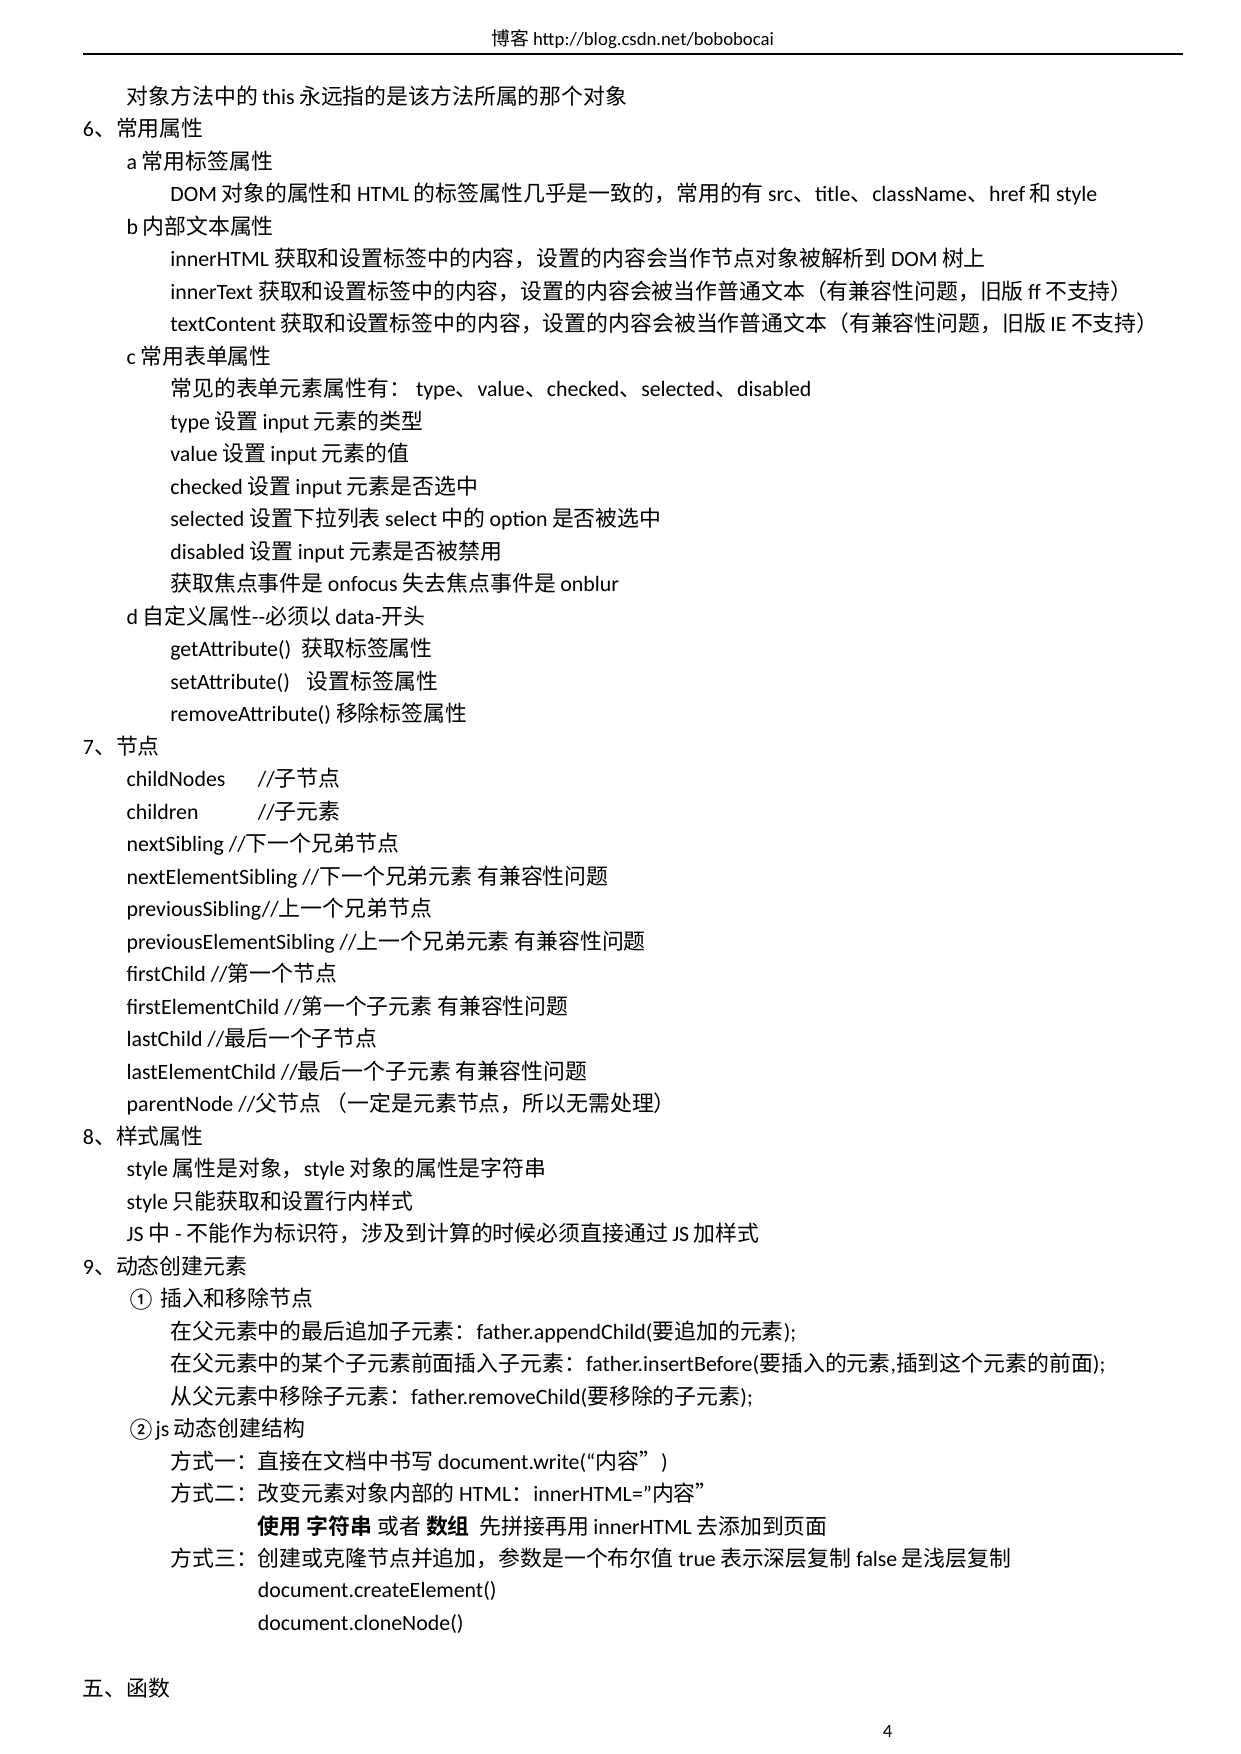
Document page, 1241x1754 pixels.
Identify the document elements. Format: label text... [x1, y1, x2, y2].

text style属性是对象，style对象的属性是字符串 [83, 1151, 1183, 1183]
text 7、节点 [83, 728, 1183, 761]
text previousSibling//上一个兄弟节点 [83, 891, 1183, 923]
text selected 设置下拉列表select中的option是否被选中 [126, 501, 1183, 533]
text 方式一：直接在文档中书写 document.write(“内容”) [126, 1443, 1183, 1476]
text 在父元素中的某个子元素前面插入子元素：father.insertBefore(要插入的元素,插到这个元素的前面); [126, 1346, 1183, 1378]
text document.createElement() [214, 1573, 1183, 1606]
text 8、样式属性 [83, 1118, 1183, 1151]
text ②js动态创建结构 [83, 1411, 1183, 1443]
text 方式二：改变元素对象内部的HTML：innerHTML=”内容” [126, 1476, 1183, 1508]
text DOM对象的属性和HTML的标签属性几乎是一致的，常用的有src、title、className、href和style [126, 176, 1183, 208]
text JS中 - 不能作为标识符，涉及到计算的时候必须直接通过JS加样式 [83, 1216, 1183, 1248]
text innerHTML 获取和设置标签中的内容，设置的内容会当作节点对象被解析到DOM树上 [126, 241, 1183, 273]
text value设置input元素的值 [126, 436, 1183, 468]
text 方式三：创建或克隆节点并追加，参数是一个布尔值 true表示深层复制 false是浅层复制 [126, 1541, 1183, 1573]
text 在父元素中的最后追加子元素：father.appendChild(要追加的元素); [126, 1313, 1183, 1346]
text style只能获取和设置行内样式 [83, 1183, 1183, 1216]
text 常见的表单元素属性有： type、value、checked、selected、disabled [126, 371, 1183, 403]
text disabled 设置input元素是否被禁用 [126, 533, 1183, 566]
text document.cloneNode() [214, 1606, 1183, 1638]
text innerText 获取和设置标签中的内容，设置的内容会被当作普通文本（有兼容性问题，旧版ff不支持） [126, 273, 1183, 306]
text 使用 字符串 或者 数组 先拼接再用innerHTML去添加到页面 [214, 1508, 1183, 1541]
text type设置input元素的类型 [126, 403, 1183, 436]
text children //子元素 [83, 793, 1183, 826]
text firstElementChild //第一个子元素 有兼容性问题 [83, 988, 1183, 1021]
text 对象方法中的this永远指的是该方法所属的那个对象 [83, 78, 1183, 111]
text 五、函数 [83, 1671, 1183, 1703]
text lastChild //最后一个子节点 [83, 1021, 1183, 1053]
text lastElementChild //最后一个子元素 有兼容性问题 [83, 1053, 1183, 1086]
text 6、常用属性 [83, 111, 1183, 143]
text childNodes //子节点 [83, 761, 1183, 793]
text checked设置input元素是否选中 [126, 468, 1183, 501]
text setAttribute() 设置标签属性 [126, 663, 1183, 696]
text a常用标签属性 [83, 143, 1183, 176]
text firstChild //第一个节点 [83, 956, 1183, 988]
text 获取焦点事件是onfocus 失去焦点事件是onblur [126, 566, 1183, 598]
text 9、动态创建元素 [83, 1248, 1183, 1281]
text nextSibling //下一个兄弟节点 [83, 826, 1183, 858]
text ①插入和移除节点 [83, 1281, 1183, 1313]
text parentNode //父节点 （一定是元素节点，所以无需处理） [83, 1086, 1183, 1118]
text previousElementSibling //上一个兄弟元素 有兼容性问题 [83, 923, 1183, 956]
text textContent获取和设置标签中的内容，设置的内容会被当作普通文本（有兼容性问题，旧版IE不支持） [126, 306, 1183, 338]
text getAttribute() 获取标签属性 [126, 631, 1183, 663]
text removeAttribute() 移除标签属性 [126, 696, 1183, 728]
text d自定义属性--必须以data-开头 [83, 598, 1183, 631]
text c常用表单属性 [83, 338, 1183, 371]
text nextElementSibling //下一个兄弟元素 有兼容性问题 [83, 858, 1183, 891]
text b内部文本属性 [83, 208, 1183, 241]
text 从父元素中移除子元素：father.removeChild(要移除的子元素); [126, 1378, 1183, 1411]
